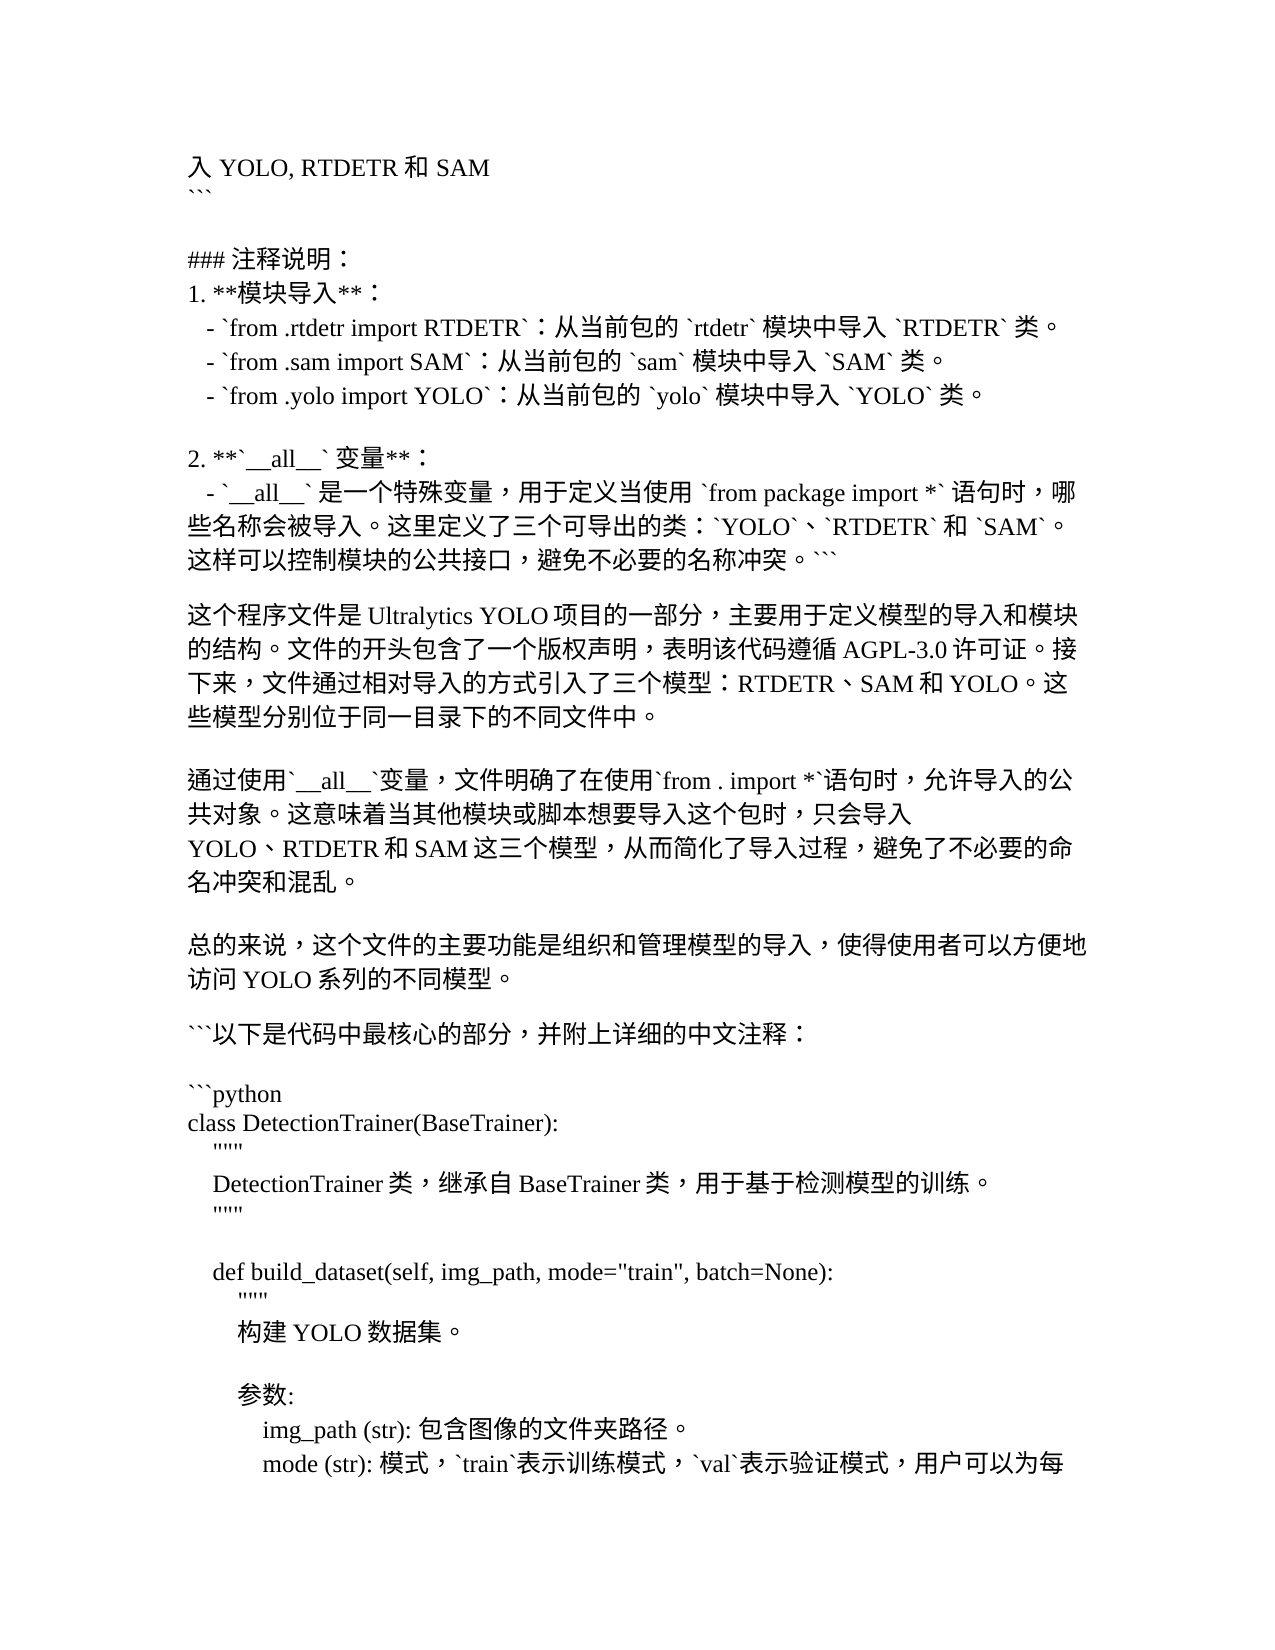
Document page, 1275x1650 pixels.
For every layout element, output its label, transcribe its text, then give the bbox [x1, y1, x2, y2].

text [187, 1017, 1087, 1480]
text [187, 150, 1087, 577]
text 这个程序文件是Ultralytics YOLO项目的一部分，主要用于定义模型的导入和模块的结构。文件的开头包含了一个版权声明，表明该代码遵循AGPL-3.0许可证。接下来，文件通过相对导入的方式引入了三个模型：RTDETR、SAM和YOLO。这些模型分别位于同一目录下的不同文件中。 通过使用`__all__`变量，文件明确了在使用`from . import *`语句时，允许导入的公共对象。这意味着当其他模块或脚本想要导入这个包时，只会导入YOLO、RTDETR和SAM这三个模型，从而简化了导入过程，避免了不必要的命名冲突和混乱。 总的来说，这个文件的主要功能是组织和管理模型的导入，使得使用者可以方便地访问YOLO系列的不同模型。 [187, 598, 1087, 996]
